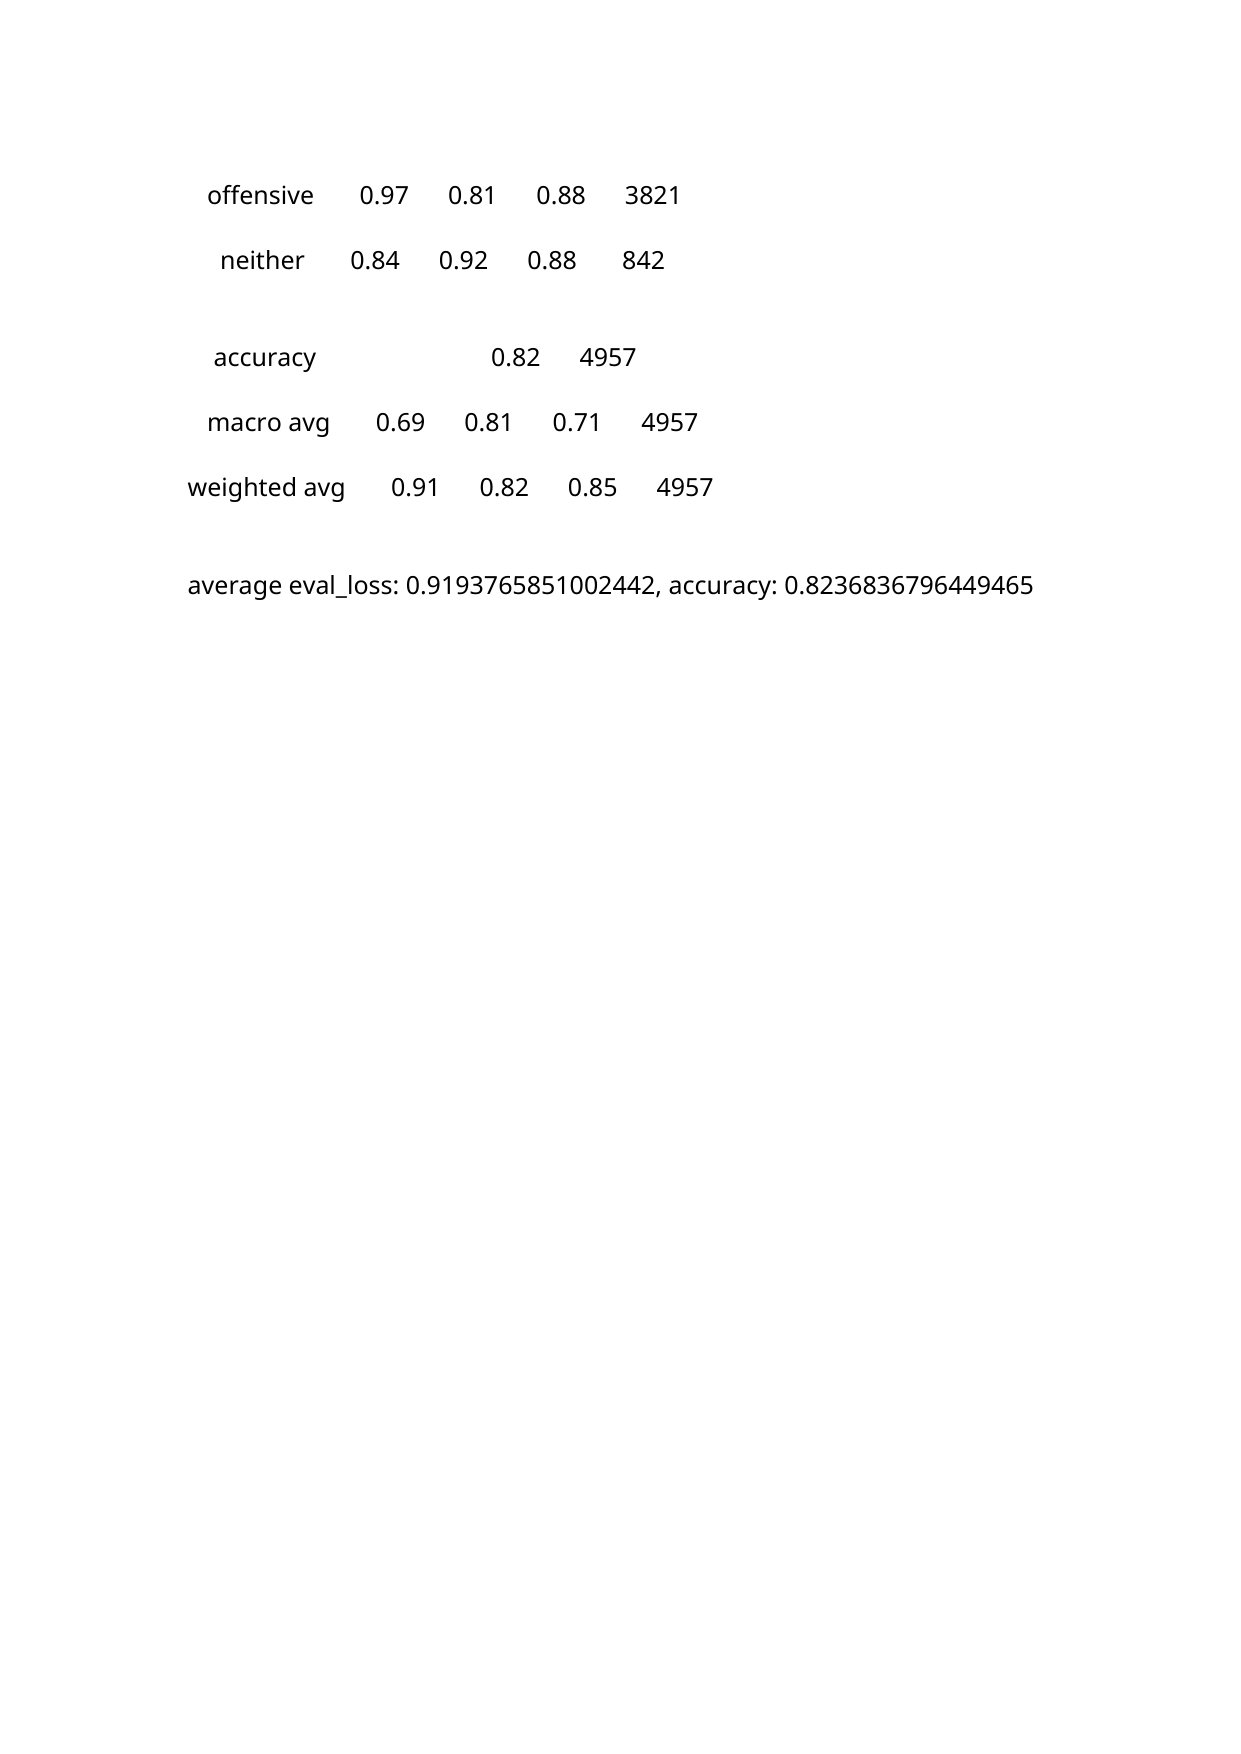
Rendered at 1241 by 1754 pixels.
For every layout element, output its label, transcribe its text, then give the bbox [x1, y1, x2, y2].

text weighted avg 0.91 0.82 0.85 4957 [187, 454, 1053, 519]
text macro avg 0.69 0.81 0.71 4957 [187, 389, 1053, 454]
text neither 0.84 0.92 0.88 842 [187, 227, 1053, 292]
text accuracy 0.82 4957 [187, 324, 1053, 389]
text offensive 0.97 0.81 0.88 3821 [187, 162, 1053, 227]
text average eval_loss: 0.9193765851002442, accuracy: 0.8236836796449465 [187, 552, 1053, 617]
